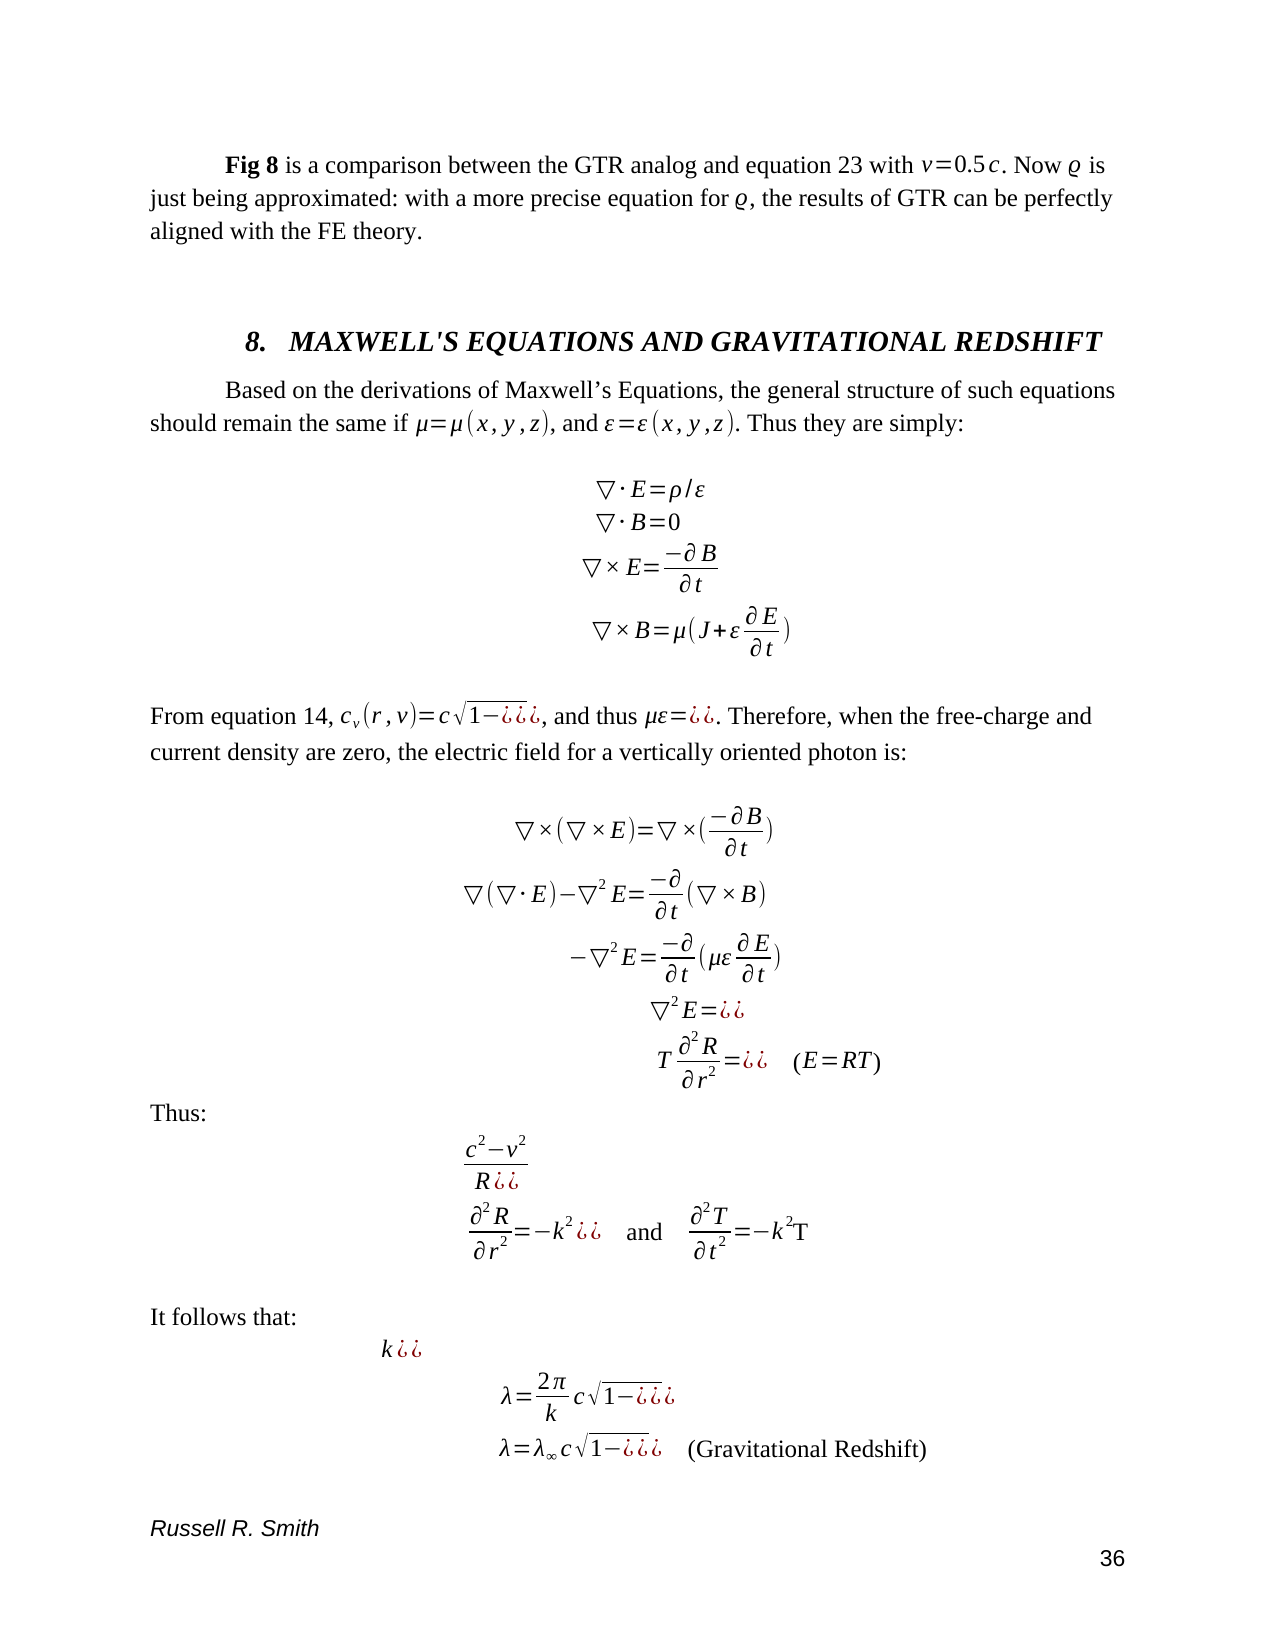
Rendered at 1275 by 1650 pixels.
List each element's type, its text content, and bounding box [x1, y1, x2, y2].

text (Gravitational Redshift) [150, 1431, 1125, 1465]
text Based on the derivations of Maxwell’s Equations, the general structure of such equations should remain the same if , and . Thus they are simply: [150, 375, 1125, 438]
text Thus: [150, 1098, 1125, 1127]
text and T [150, 1198, 1125, 1265]
text () [150, 1028, 1125, 1094]
text It follows that: [150, 1302, 1125, 1331]
text Fig 8 is a comparison between the GTR analog and equation 23 with . Now is just being approximated: with a more precise equation for , the results of GTR can be perfectly aligned with the FE theory. [150, 150, 1125, 245]
subtitle 8. MAXWELL'S EQUATIONS AND GRAVITATIONAL REDSHIFT [225, 324, 1125, 357]
text From equation 14, , and thus . Therefore, when the free-charge and current density are zero, the electric field for a vertically oriented photon is: [150, 699, 1125, 766]
